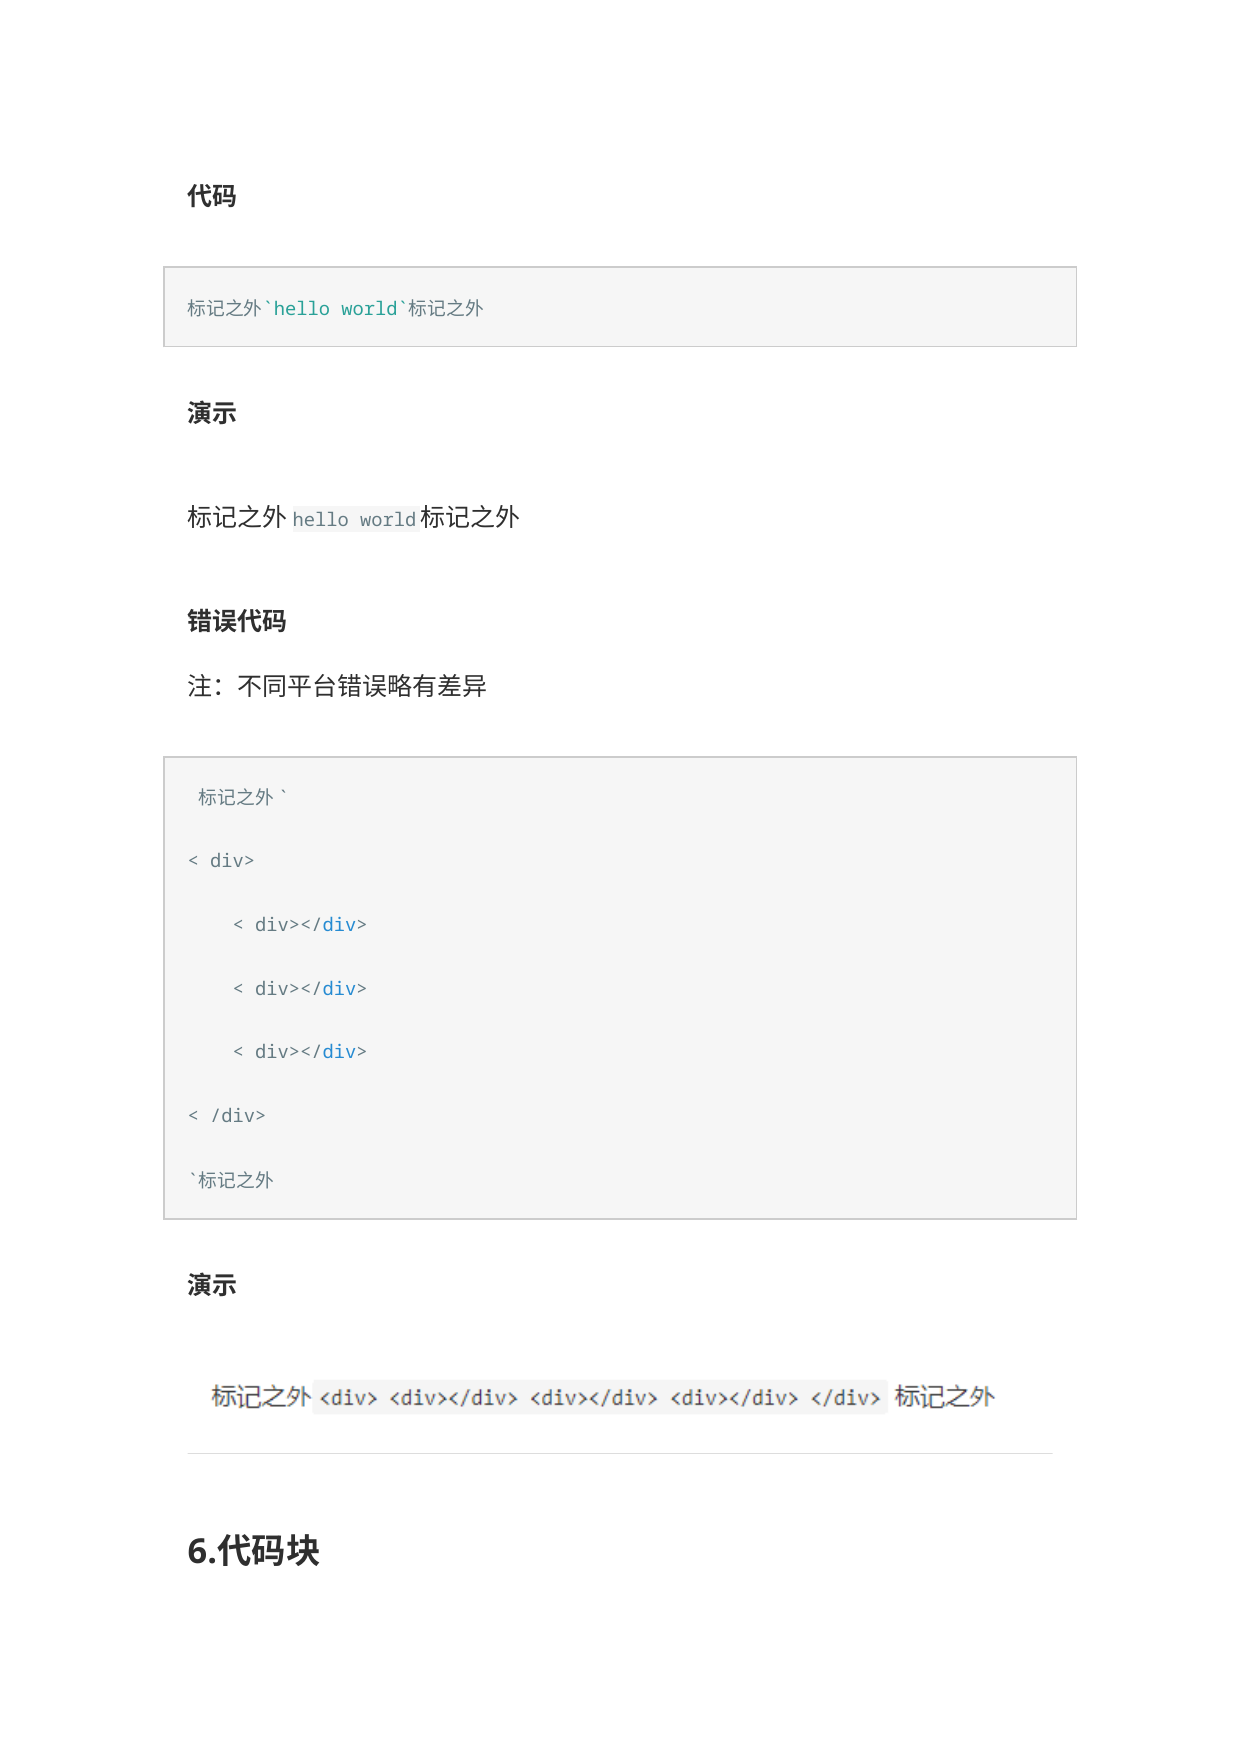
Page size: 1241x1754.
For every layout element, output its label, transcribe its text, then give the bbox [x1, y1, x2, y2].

text `标记之外 [165, 1138, 1076, 1218]
text 标记之外`hello world`标记之外 [165, 268, 1076, 346]
text < div></div> [165, 1011, 1076, 1068]
text < div></div> [165, 947, 1076, 1004]
text < /div> [165, 1075, 1076, 1132]
text 标记之外hello world标记之外 [187, 483, 1053, 548]
text 6.代码块 [187, 1516, 1053, 1581]
text 演示 [187, 1251, 1053, 1316]
text < div> [165, 820, 1076, 877]
text 标记之外 ` [165, 758, 1076, 813]
picture [190, 1355, 1051, 1435]
text < div></div> [165, 883, 1076, 940]
text 演示 [187, 379, 1053, 444]
text 错误代码 注：不同平台错误略有差异 [187, 587, 1053, 717]
text 代码 [187, 162, 1053, 227]
